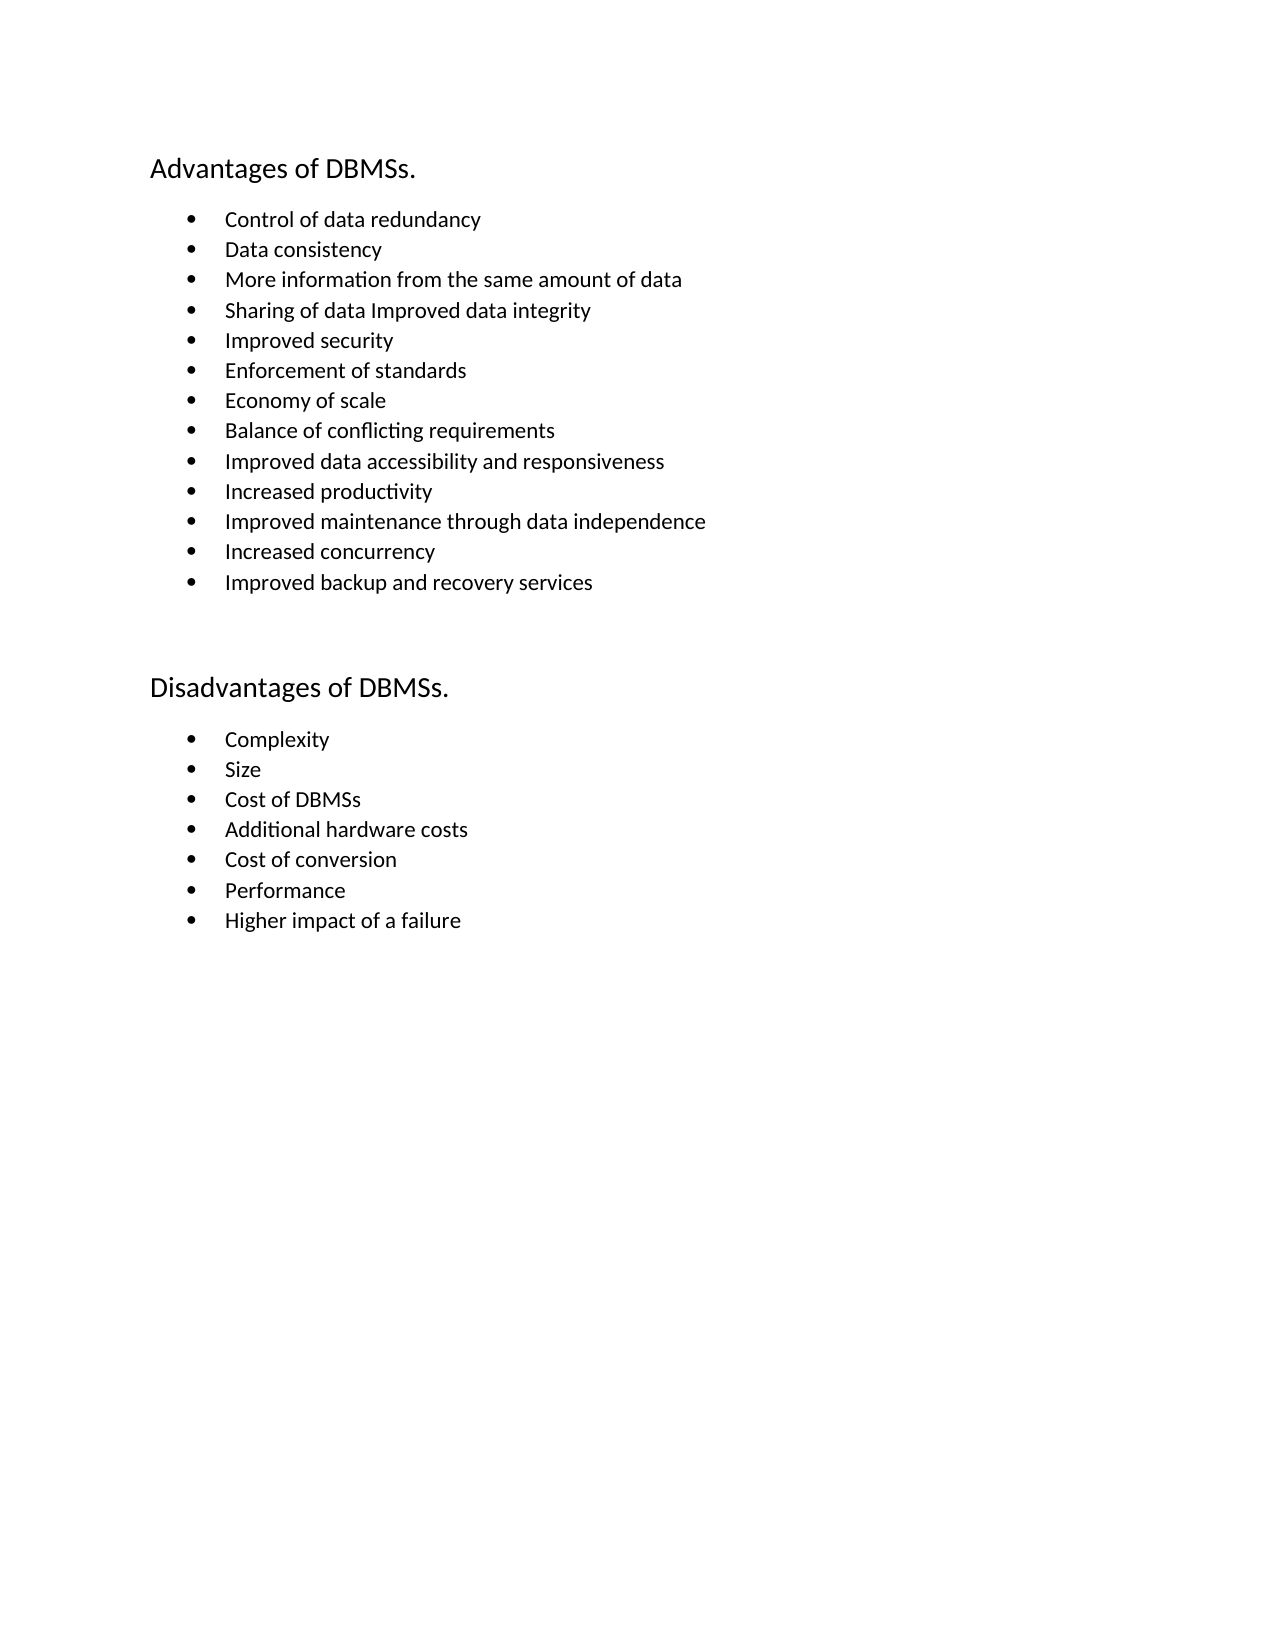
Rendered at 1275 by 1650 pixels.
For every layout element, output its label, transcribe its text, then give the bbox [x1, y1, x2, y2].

list Control of data redundancy [187, 205, 1125, 233]
list Increased productivity [187, 477, 1125, 505]
list Cost of DBMSs [187, 785, 1125, 813]
list Improved maintenance through data independence [187, 507, 1125, 535]
list Improved security [187, 326, 1125, 354]
list Balance of conflicting requirements [187, 417, 1125, 444]
list Higher impact of a failure [187, 906, 1125, 934]
text Advantages of DBMSs. [150, 150, 1125, 186]
list Additional hardware costs [187, 815, 1125, 843]
list Size [187, 755, 1125, 783]
text Disadvantages of DBMSs. [150, 669, 1125, 705]
list Complexity [187, 725, 1125, 753]
list Economy of scale [187, 386, 1125, 414]
list Cost of conversion [187, 846, 1125, 873]
list Data consistency [187, 235, 1125, 263]
list Performance [187, 876, 1125, 904]
list Improved backup and recovery services [187, 568, 1125, 596]
list Improved data accessibility and responsiveness [187, 447, 1125, 475]
list Sharing of data Improved data integrity [187, 296, 1125, 324]
list Enforcement of standards [187, 356, 1125, 384]
list More information from the same amount of data [187, 266, 1125, 293]
list Increased concurrency [187, 537, 1125, 565]
